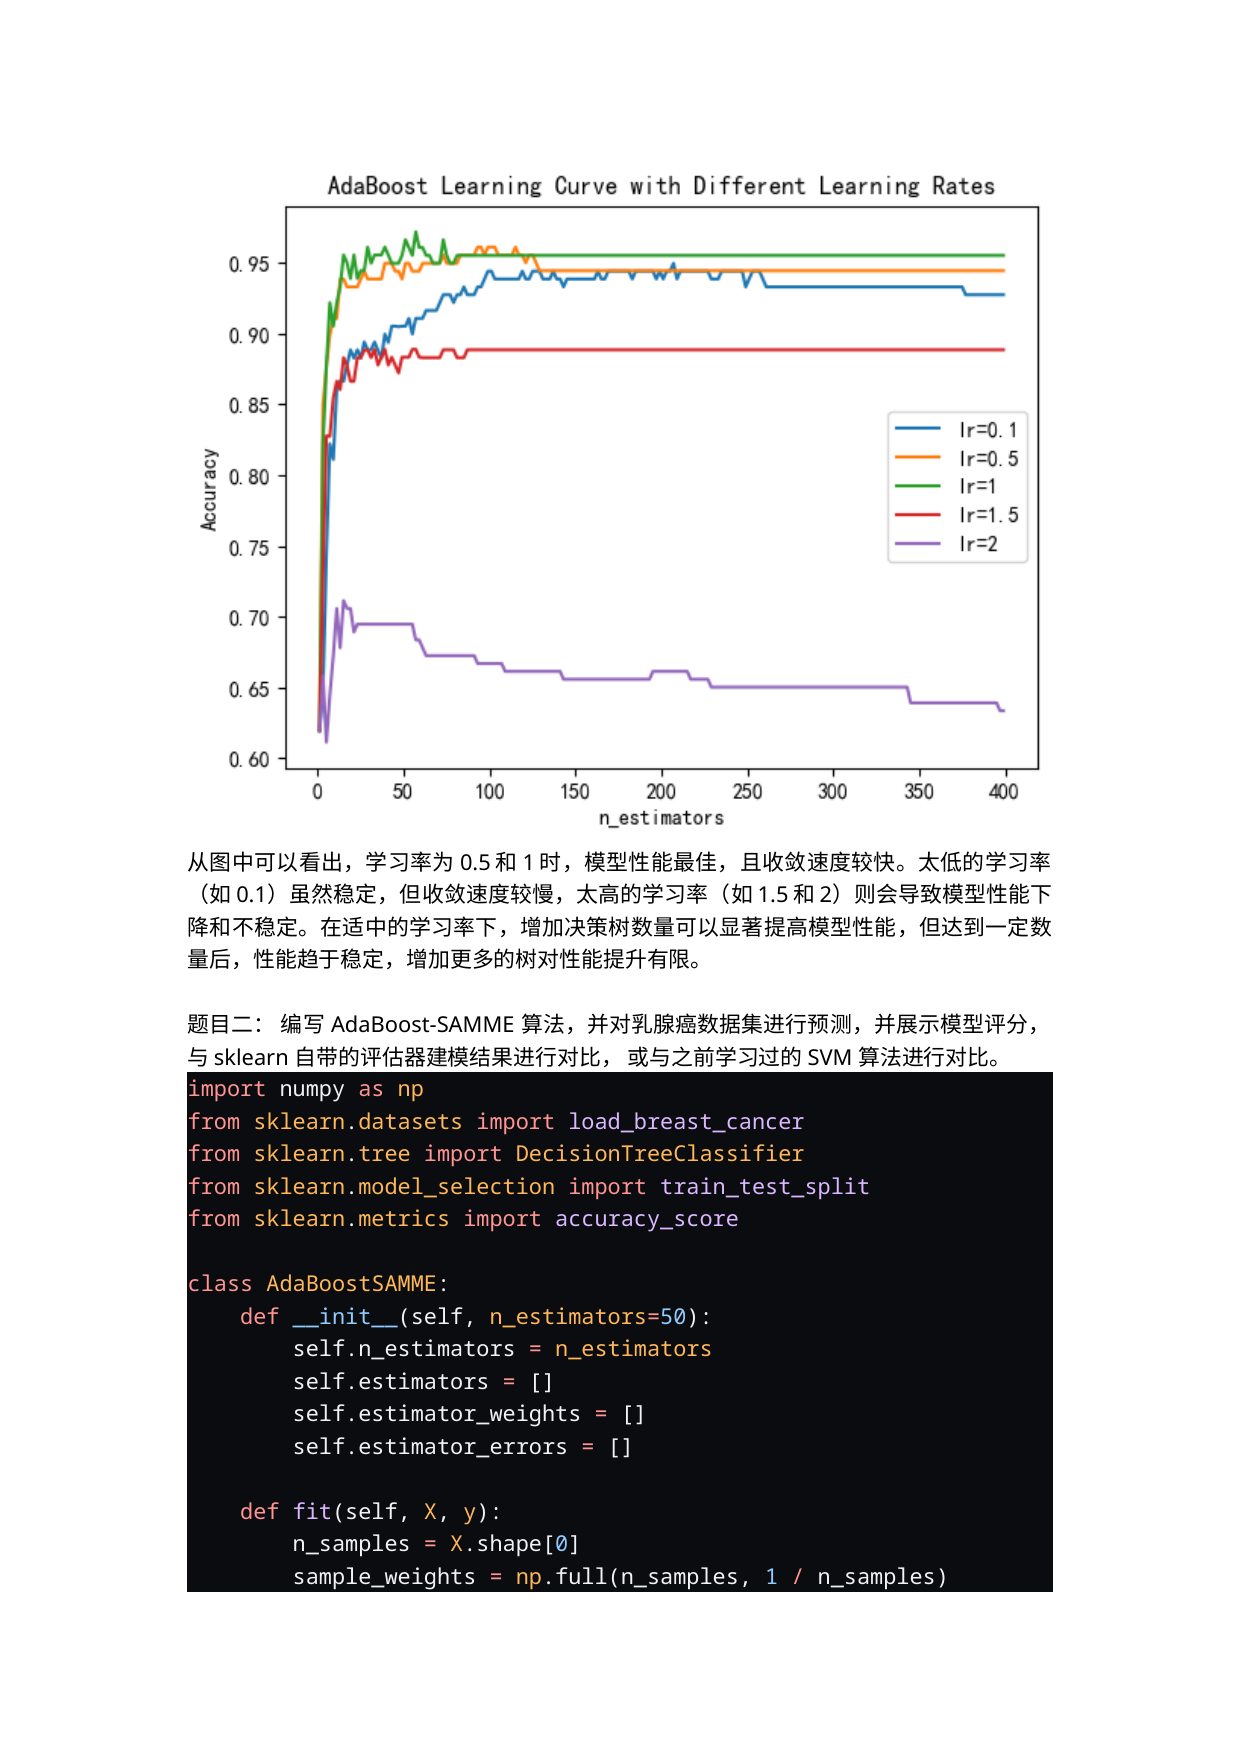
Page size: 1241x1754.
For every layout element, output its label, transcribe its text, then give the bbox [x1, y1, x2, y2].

text self.n_estimators = n_estimators [187, 1332, 1053, 1364]
text from sklearn.datasets import load_breast_cancer [187, 1104, 1053, 1137]
text sample_weights = np.full(n_samples, 1 / n_samples) [187, 1559, 1053, 1592]
picture [187, 162, 1053, 843]
text 题目二： 编写 AdaBoost-SAMME 算法，并对乳腺癌数据集进行预测，并展示模型评分， 与sklearn 自带的评估器建模结果进行对比， 或与之前学习过的 SVM 算法进行对比。 [187, 1007, 1053, 1072]
text from sklearn.metrics import accuracy_score [187, 1202, 1053, 1234]
text self.estimators = [] [187, 1364, 1053, 1397]
text class AdaBoostSAMME: [187, 1267, 1053, 1299]
text def fit(self, X, y): [187, 1494, 1053, 1527]
text 从图中可以看出，学习率为0.5和1时，模型性能最佳，且收敛速度较快。太低的学习率（如0.1）虽然稳定，但收敛速度较慢，太高的学习率（如1.5和2）则会导致模型性能下降和不稳定。在适中的学习率下，增加决策树数量可以显著提高模型性能，但达到一定数量后，性能趋于稳定，增加更多的树对性能提升有限。 [187, 844, 1053, 974]
text self.estimator_weights = [] [187, 1397, 1053, 1429]
text import numpy as np [187, 1072, 1053, 1104]
text n_samples = X.shape[0] [187, 1527, 1053, 1559]
text def __init__(self, n_estimators=50): [187, 1299, 1053, 1332]
text self.estimator_errors = [] [187, 1429, 1053, 1462]
text from sklearn.tree import DecisionTreeClassifier [187, 1137, 1053, 1169]
text from sklearn.model_selection import train_test_split [187, 1169, 1053, 1202]
